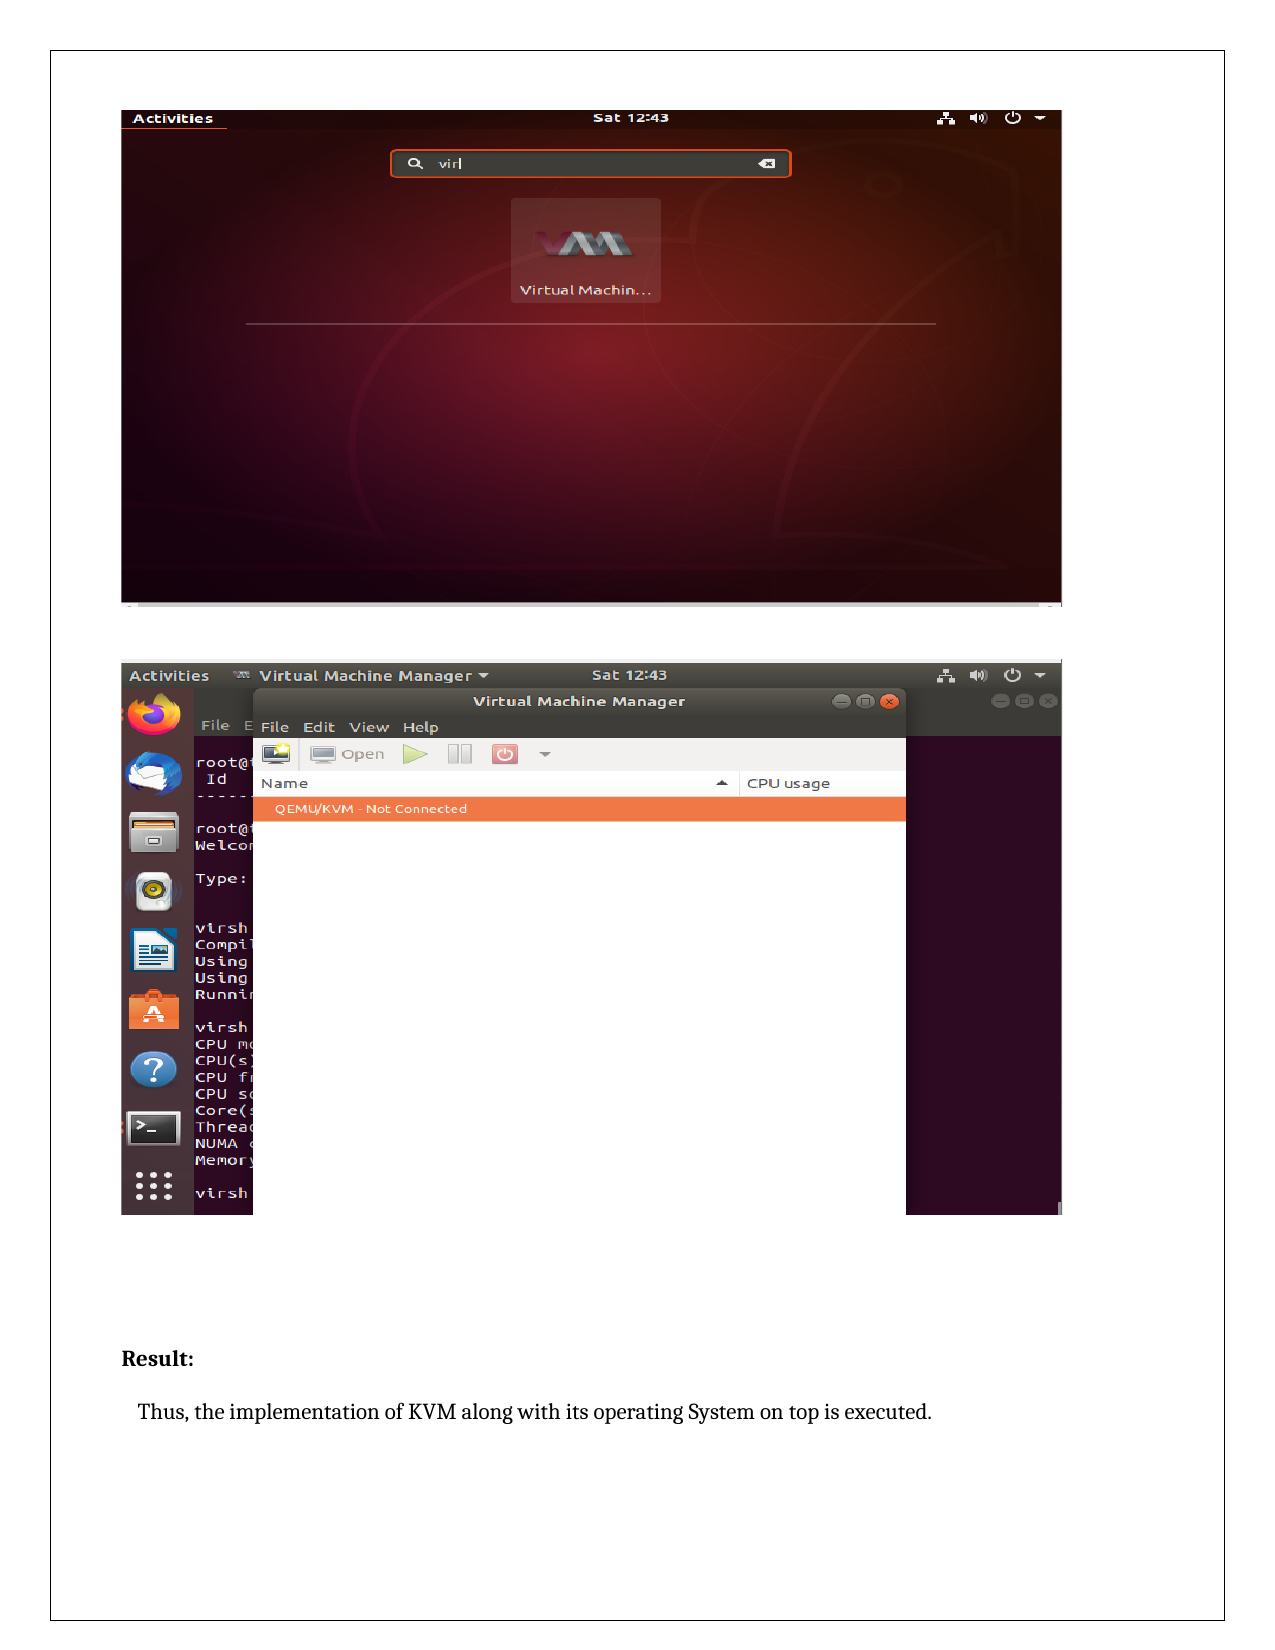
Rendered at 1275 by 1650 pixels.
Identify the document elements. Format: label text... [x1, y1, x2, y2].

text Result: [121, 1346, 1096, 1372]
picture [121, 659, 1063, 1215]
picture [121, 110, 1063, 607]
text Thus, the implementation of KVM along with its operating System on top is executed. [121, 1399, 1096, 1425]
